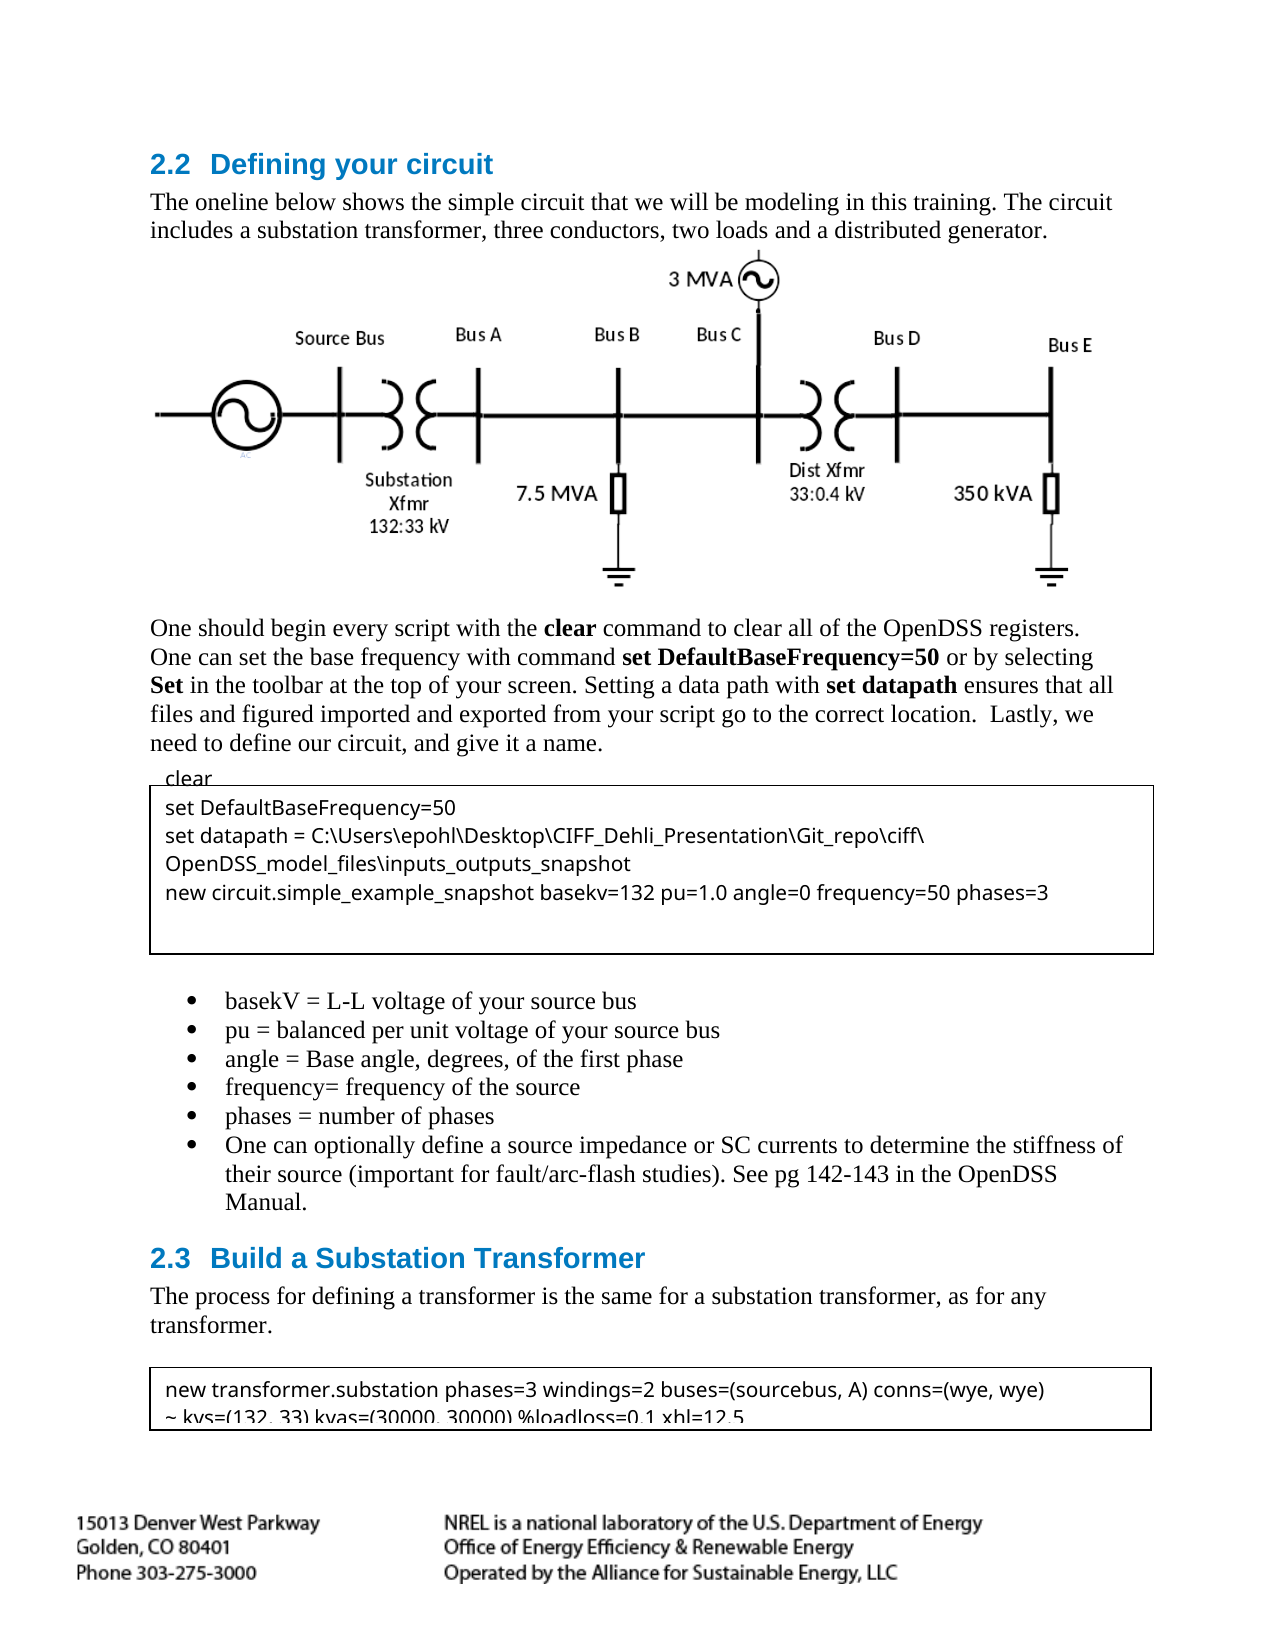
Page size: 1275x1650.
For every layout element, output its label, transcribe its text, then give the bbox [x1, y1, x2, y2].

list frequency= frequency of the source [187, 1072, 1125, 1101]
picture [75, 1512, 1047, 1583]
text Build a Substation Transformer [150, 1241, 1125, 1275]
list phases = number of phases [187, 1101, 1125, 1130]
list basekV = L-L voltage of your source bus [187, 986, 1125, 1015]
list One can optionally define a source impedance or SC currents to determine the stiffness of their source (important for fault/arc-flash studies). See pg 142-143 in the OpenDSS Manual. [187, 1130, 1125, 1216]
text The oneline below shows the simple circuit that we will be modeling in this training. The circuit includes a substation transformer, three conductors, two loads and a distributed generator. [150, 187, 1125, 244]
text Defining your circuit [150, 147, 1125, 180]
list pu = balanced per unit voltage of your source bus [187, 1015, 1125, 1044]
text One should begin every script with the clear command to clear all of the OpenDSS registers. One can set the base frequency with command set DefaultBaseFrequency=50 or by selecting Set in the toolbar at the top of your screen. Setting a data path with set datapath ensures that all files and figured imported and exported from your script go to the correct location. Lastly, we need to define our circuit, and give it a name. [150, 613, 1125, 757]
text The process for defining a transformer is the same for a substation transformer, as for any transformer. [150, 1281, 1125, 1338]
list angle = Base angle, degrees, of the first phase [187, 1044, 1125, 1072]
